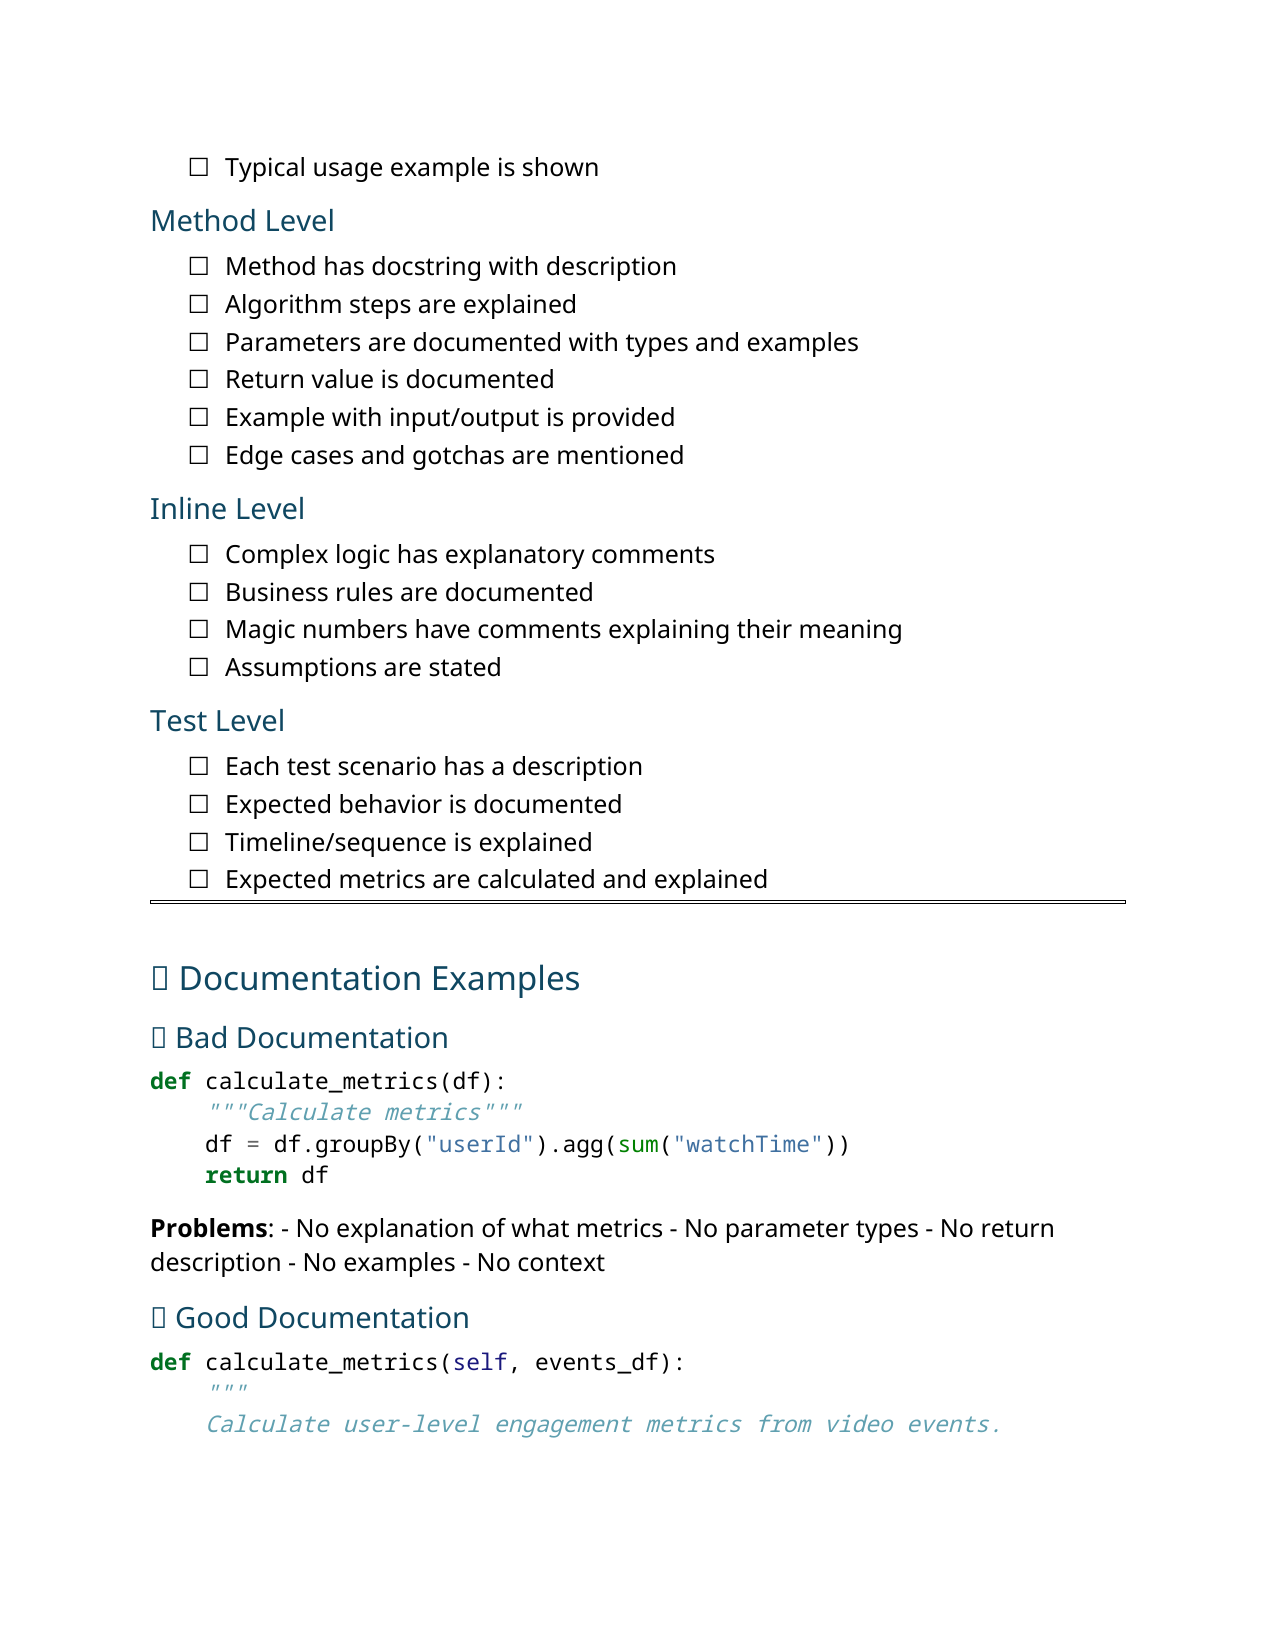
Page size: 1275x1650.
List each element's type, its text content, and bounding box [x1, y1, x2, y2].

list Algorithm steps are explained [187, 287, 1125, 321]
list Expected behavior is documented [187, 787, 1125, 821]
list Assumptions are stated [187, 650, 1125, 684]
list Expected metrics are calculated and explained [187, 862, 1125, 896]
text def calculate_metrics(df): """Calculate metrics""" df = df.groupBy("userId").agg(sum("watchTime")) return df [150, 1065, 1125, 1190]
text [150, 1346, 1125, 1473]
list Parameters are documented with types and examples [187, 324, 1125, 358]
list Edge cases and gotchas are mentioned [187, 438, 1125, 472]
list Method has docstring with description [187, 249, 1125, 283]
subtitle 💡 Documentation Examples [150, 955, 1125, 1000]
list Magic numbers have comments explaining their meaning [187, 612, 1125, 646]
list Business rules are documented [187, 574, 1125, 608]
list Example with input/output is provided [187, 400, 1125, 434]
subtitle ❌ Bad Documentation [150, 1017, 1125, 1057]
subtitle Method Level [150, 201, 1125, 240]
list Complex logic has explanatory comments [187, 537, 1125, 571]
list Timeline/sequence is explained [187, 824, 1125, 858]
list Return value is documented [187, 362, 1125, 396]
list Each test scenario has a description [187, 749, 1125, 783]
text Problems: - No explanation of what metrics - No parameter types - No return description - No examples - No context [150, 1211, 1125, 1279]
subtitle Inline Level [150, 488, 1125, 528]
subtitle ✅ Good Documentation [150, 1298, 1125, 1337]
list Typical usage example is shown [187, 150, 1125, 184]
subtitle Test Level [150, 701, 1125, 740]
